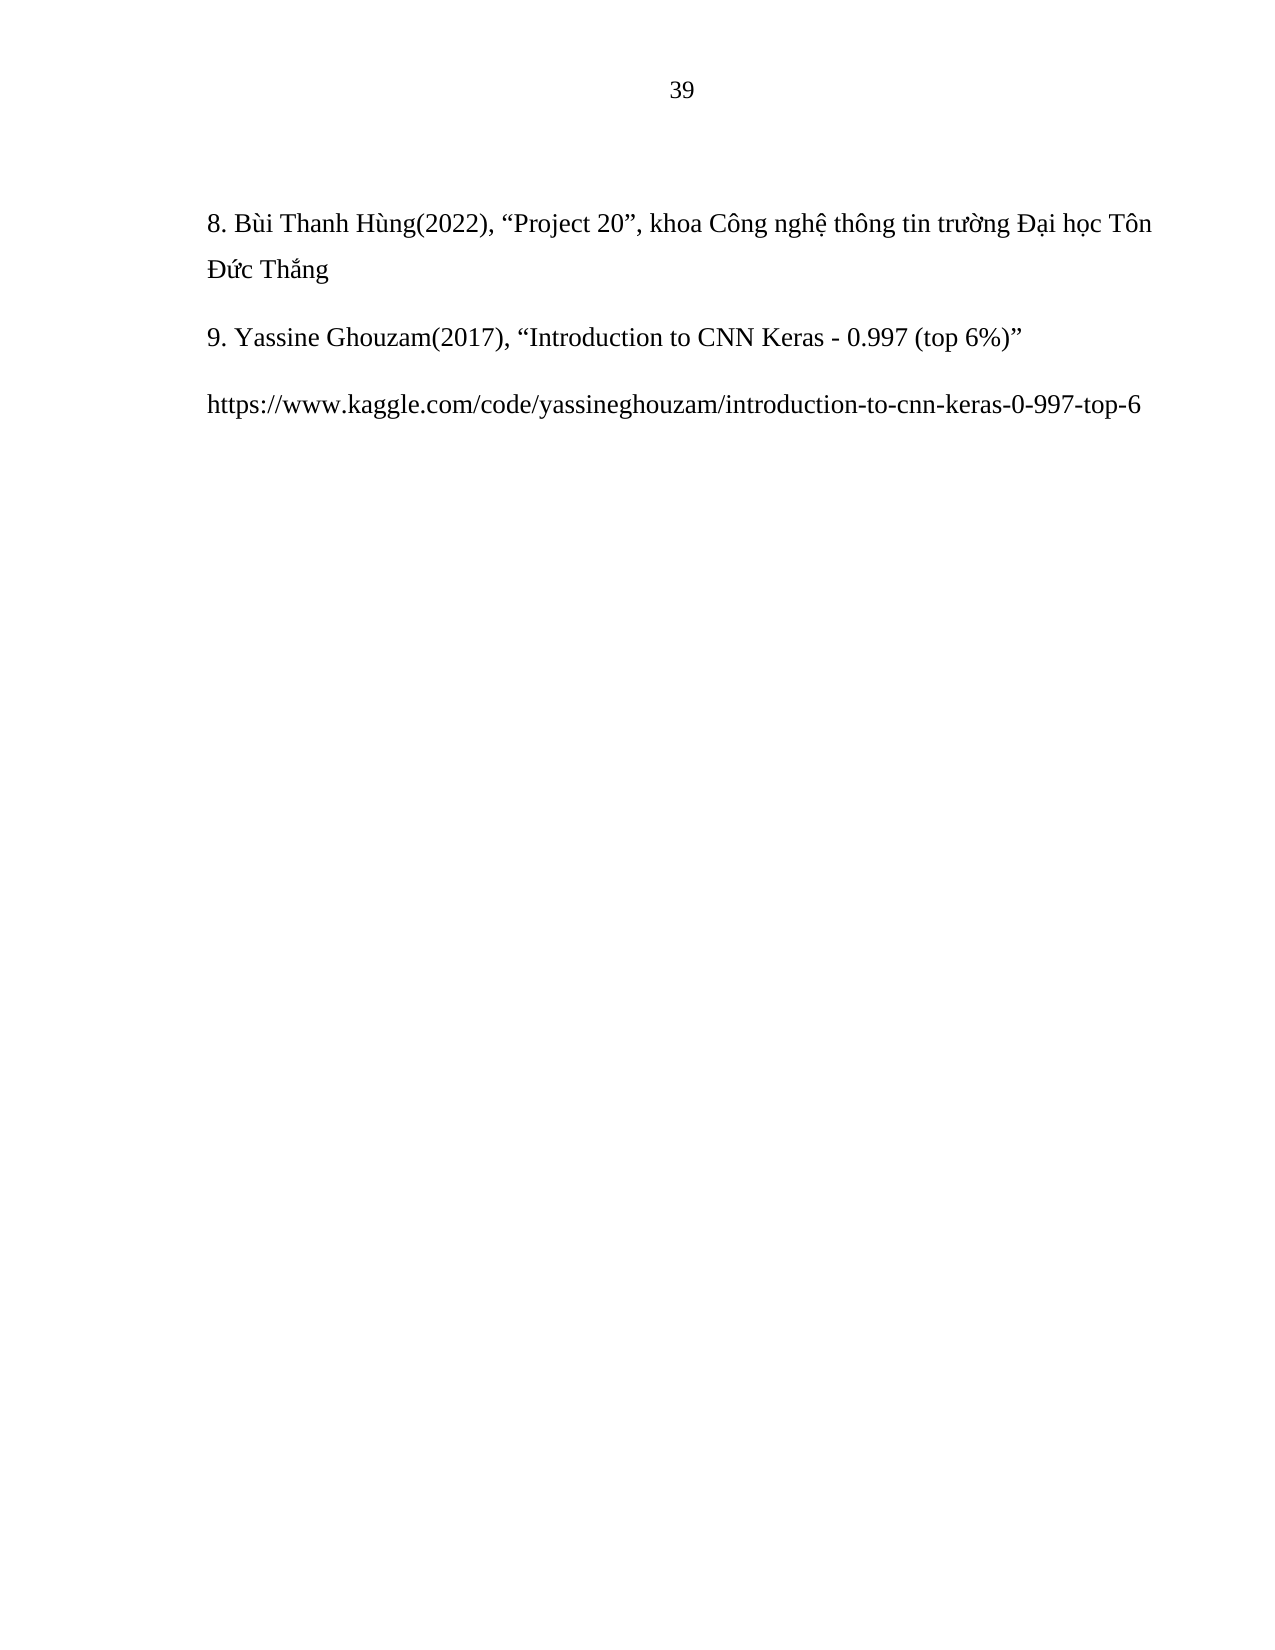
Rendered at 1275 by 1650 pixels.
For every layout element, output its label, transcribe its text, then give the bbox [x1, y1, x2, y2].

text 9. Yassine Ghouzam(2017), “Introduction to CNN Keras - 0.997 (top 6%)” [207, 321, 1157, 352]
text 8. Bùi Thanh Hùng(2022), “Project 20”, khoa Công nghệ thông tin trường Đại học Tôn Đức Thắng [207, 207, 1157, 284]
text https://www.kaggle.com/code/yassineghouzam/introduction-to-cnn-keras-0-997-top-6 [207, 388, 1157, 419]
